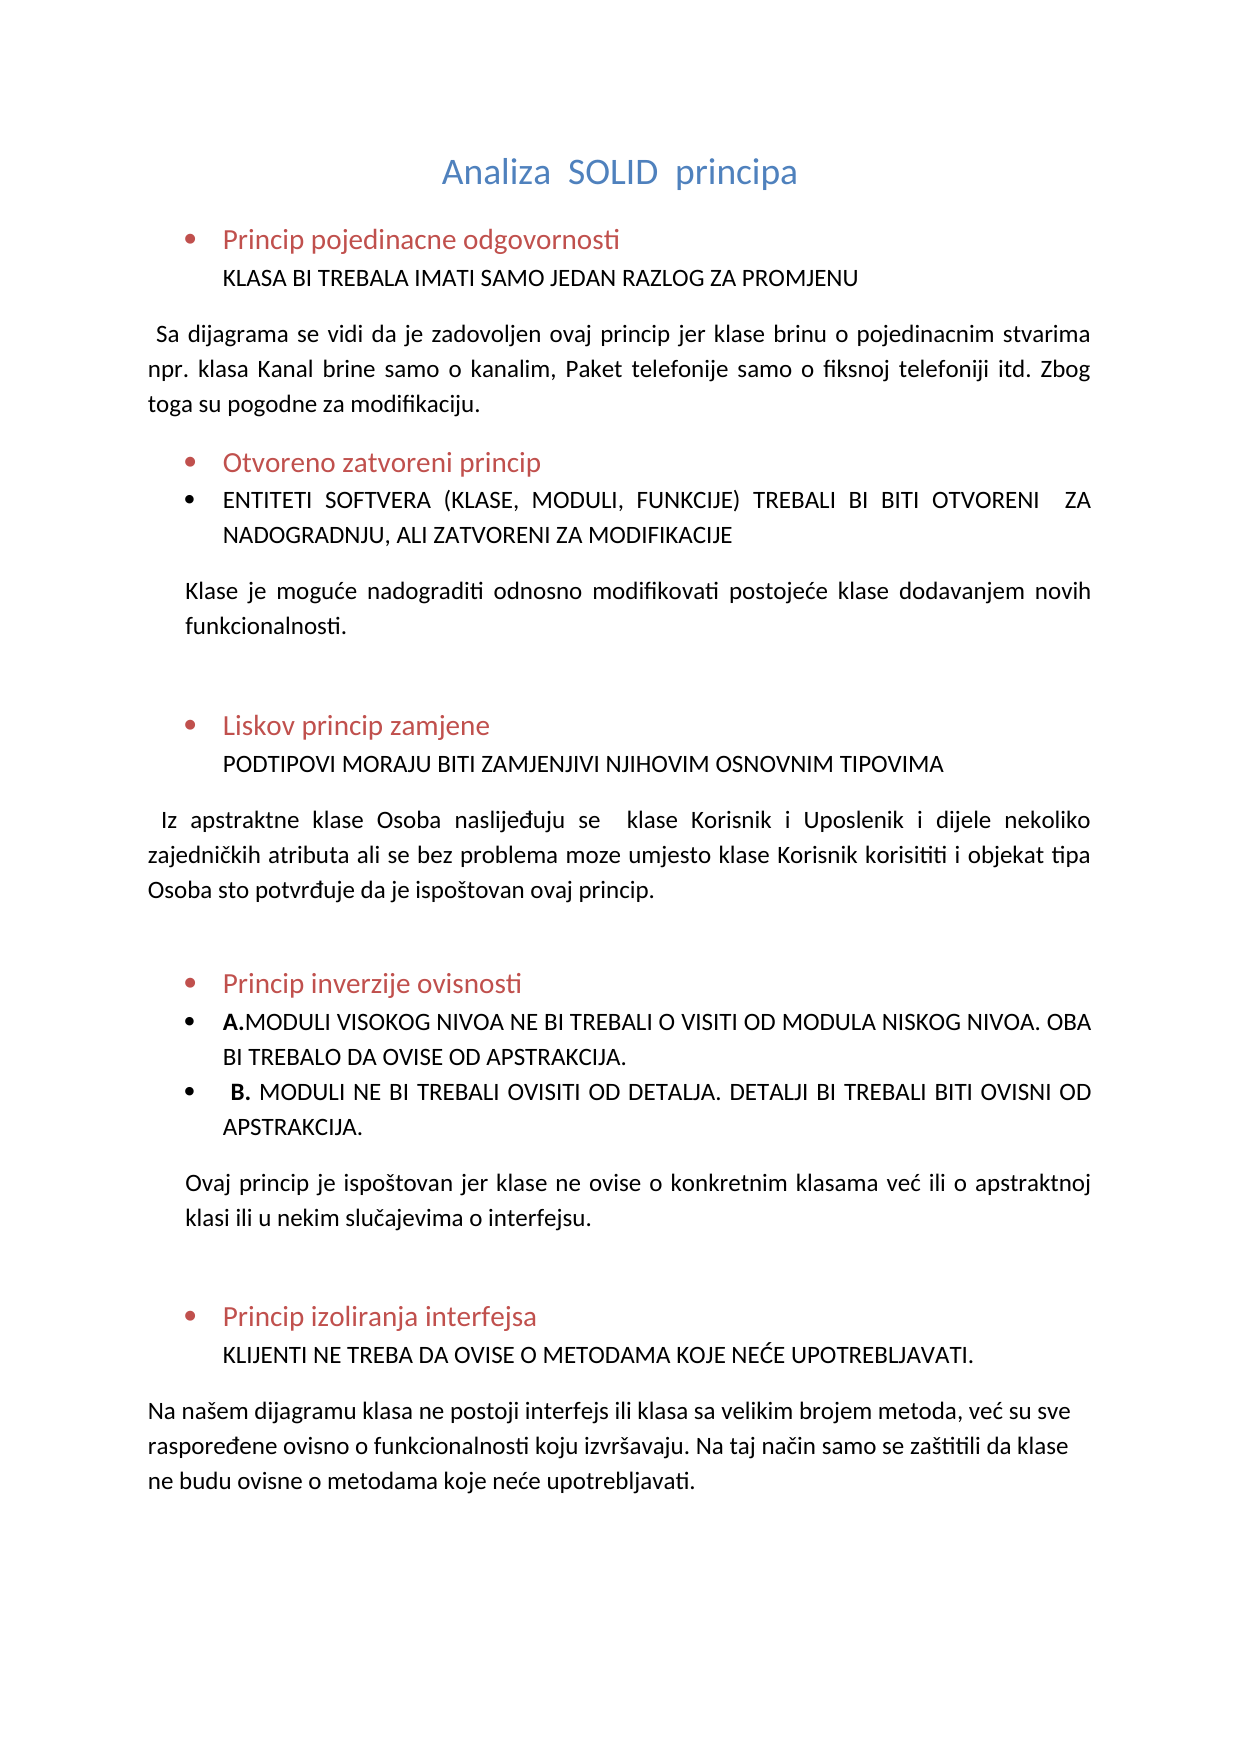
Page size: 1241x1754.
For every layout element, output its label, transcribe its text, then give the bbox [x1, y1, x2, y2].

list KLASA BI TREBALA IMATI SAMO JEDAN RAZLOG ZA PROMJENU [223, 262, 1093, 293]
text Analiza SOLID principa [148, 148, 1093, 193]
list ENTITETI SOFTVERA (KLASE, MODULI, FUNKCIJE) TREBALI BI BITI OTVORENI ZA NADOGRADNJU, ALI ZATVORENI ZA MODIFIKACIJE [185, 485, 1093, 550]
text Ovaj princip je ispoštovan jer klase ne ovise o konkretnim klasama već ili o apstraktnoj klasi ili u nekim slučajevima o interfejsu. [185, 1167, 1093, 1232]
list Otvoreno zatvoreni princip [185, 444, 1093, 479]
list Princip inverzije ovisnosti [185, 965, 1093, 1001]
list KLIJENTI NE TREBA DA OVISE O METODAMA KOJE NEĆE UPOTREBLJAVATI. [223, 1339, 1093, 1370]
list A.MODULI VISOKOG NIVOA NE BI TREBALI O VISITI OD MODULA NISKOG NIVOA. OBA BI TREBALO DA OVISE OD APSTRAKCIJA. [185, 1006, 1093, 1071]
list Liskov princip zamjene [185, 707, 1093, 743]
text Klase je moguće nadograditi odnosno modifikovati postojeće klase dodavanjem novih funkcionalnosti. [185, 576, 1093, 641]
text Iz apstraktne klase Osoba naslijeđuju se klase Korisnik i Uposlenik i dijele nekoliko zajedničkih atributa ali se bez problema moze umjesto klase Korisnik korisititi i objekat tipa Osoba sto potvrđuje da je ispoštovan ovaj princip. [148, 804, 1093, 904]
text Na našem dijagramu klasa ne postoji interfejs ili klasa sa velikim brojem metoda, već su sve raspoređene ovisno o funkcionalnosti koju izvršavaju. Na taj način samo se zaštitili da klase ne budu ovisne o metodama koje neće upotrebljavati. [148, 1395, 1093, 1496]
list PODTIPOVI MORAJU BITI ZAMJENJIVI NJIHOVIM OSNOVNIM TIPOVIMA [223, 748, 1093, 779]
list B. MODULI NE BI TREBALI OVISITI OD DETALJA. DETALJI BI TREBALI BITI OVISNI OD APSTRAKCIJA. [185, 1076, 1093, 1141]
text Sa dijagrama se vidi da je zadovoljen ovaj princip jer klase brinu o pojedinacnim stvarima npr. klasa Kanal brine samo o kanalim, Paket telefonije samo o fiksnoj telefoniji itd. Zbog toga su pogodne za modifikaciju. [148, 318, 1093, 418]
list Princip pojedinacne odgovornosti [185, 221, 1093, 257]
list Princip izoliranja interfejsa [185, 1298, 1093, 1334]
